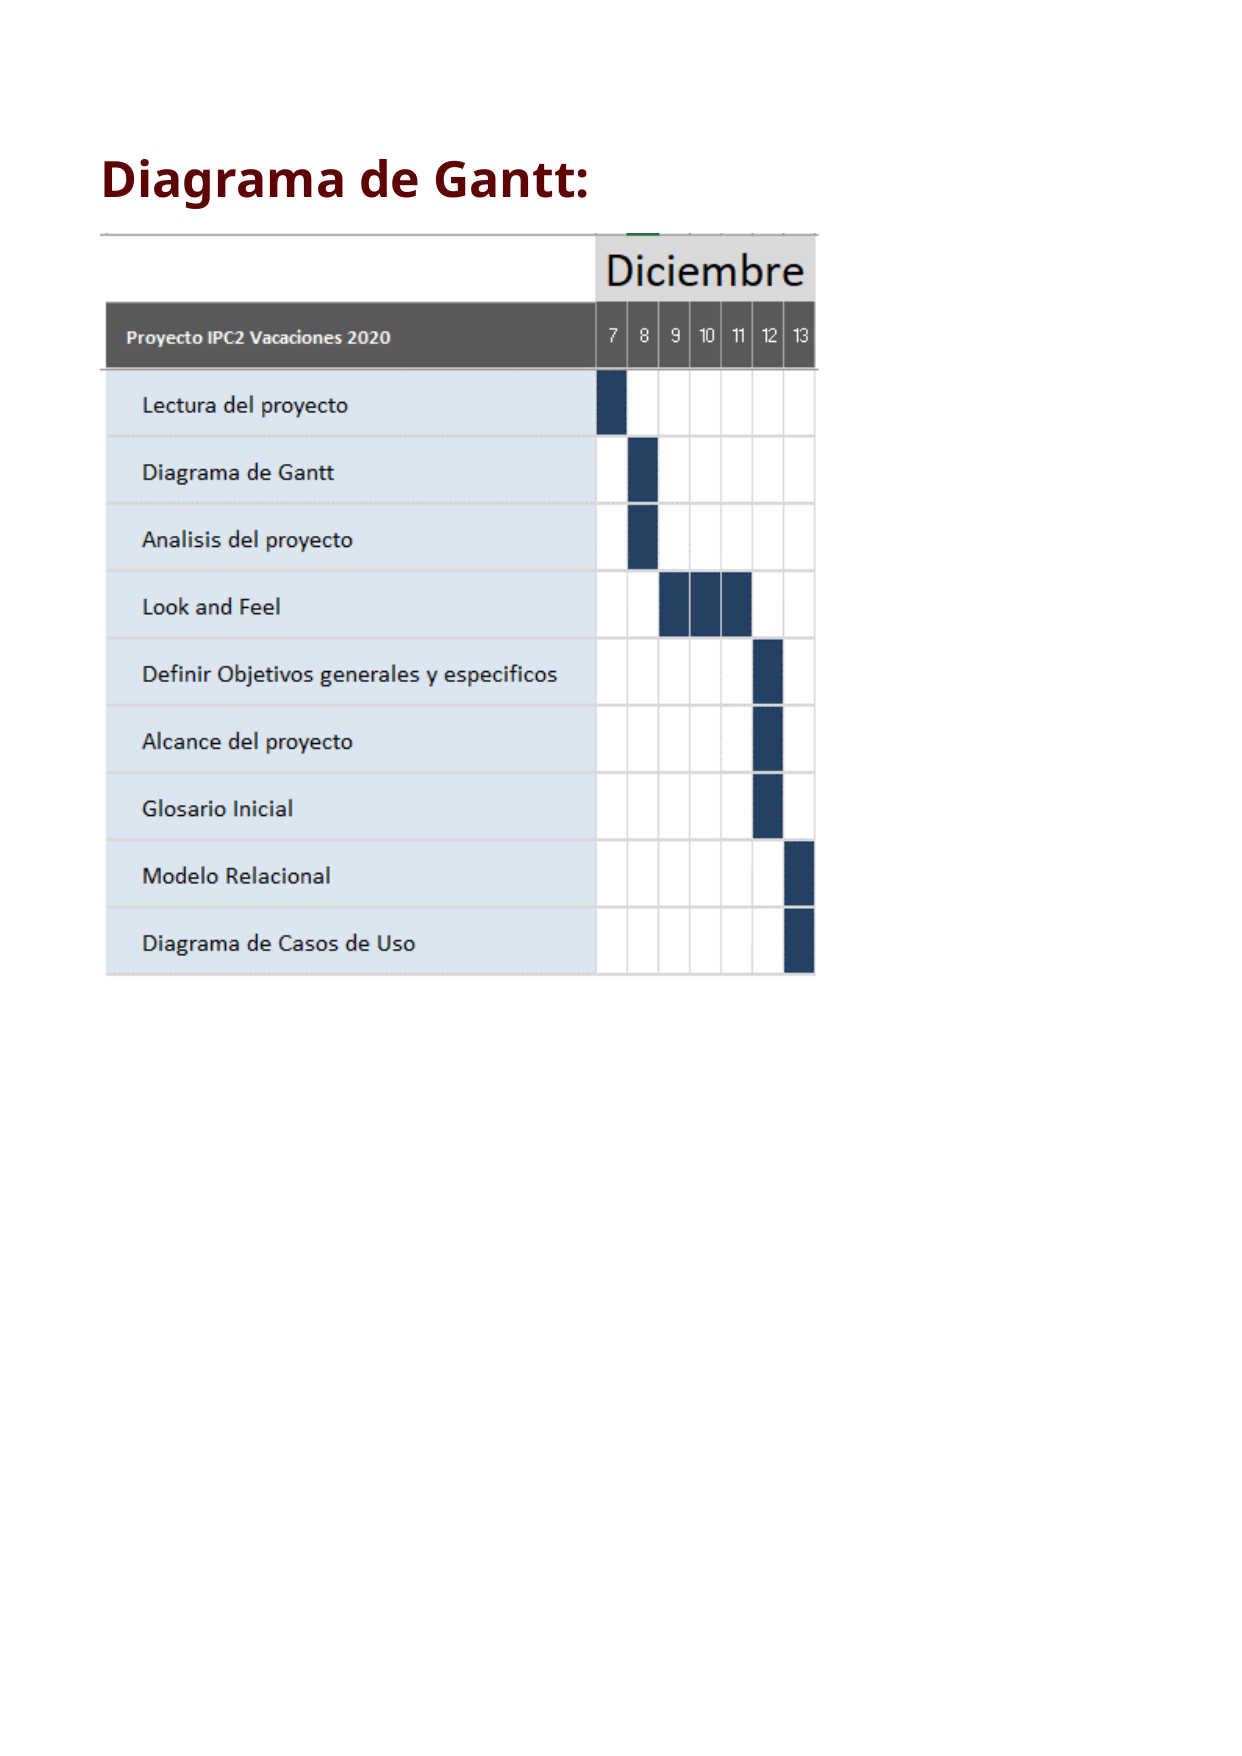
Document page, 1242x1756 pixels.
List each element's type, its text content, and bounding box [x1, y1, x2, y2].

picture [100, 233, 819, 984]
text Diagrama de Gantt: [100, 144, 1177, 212]
